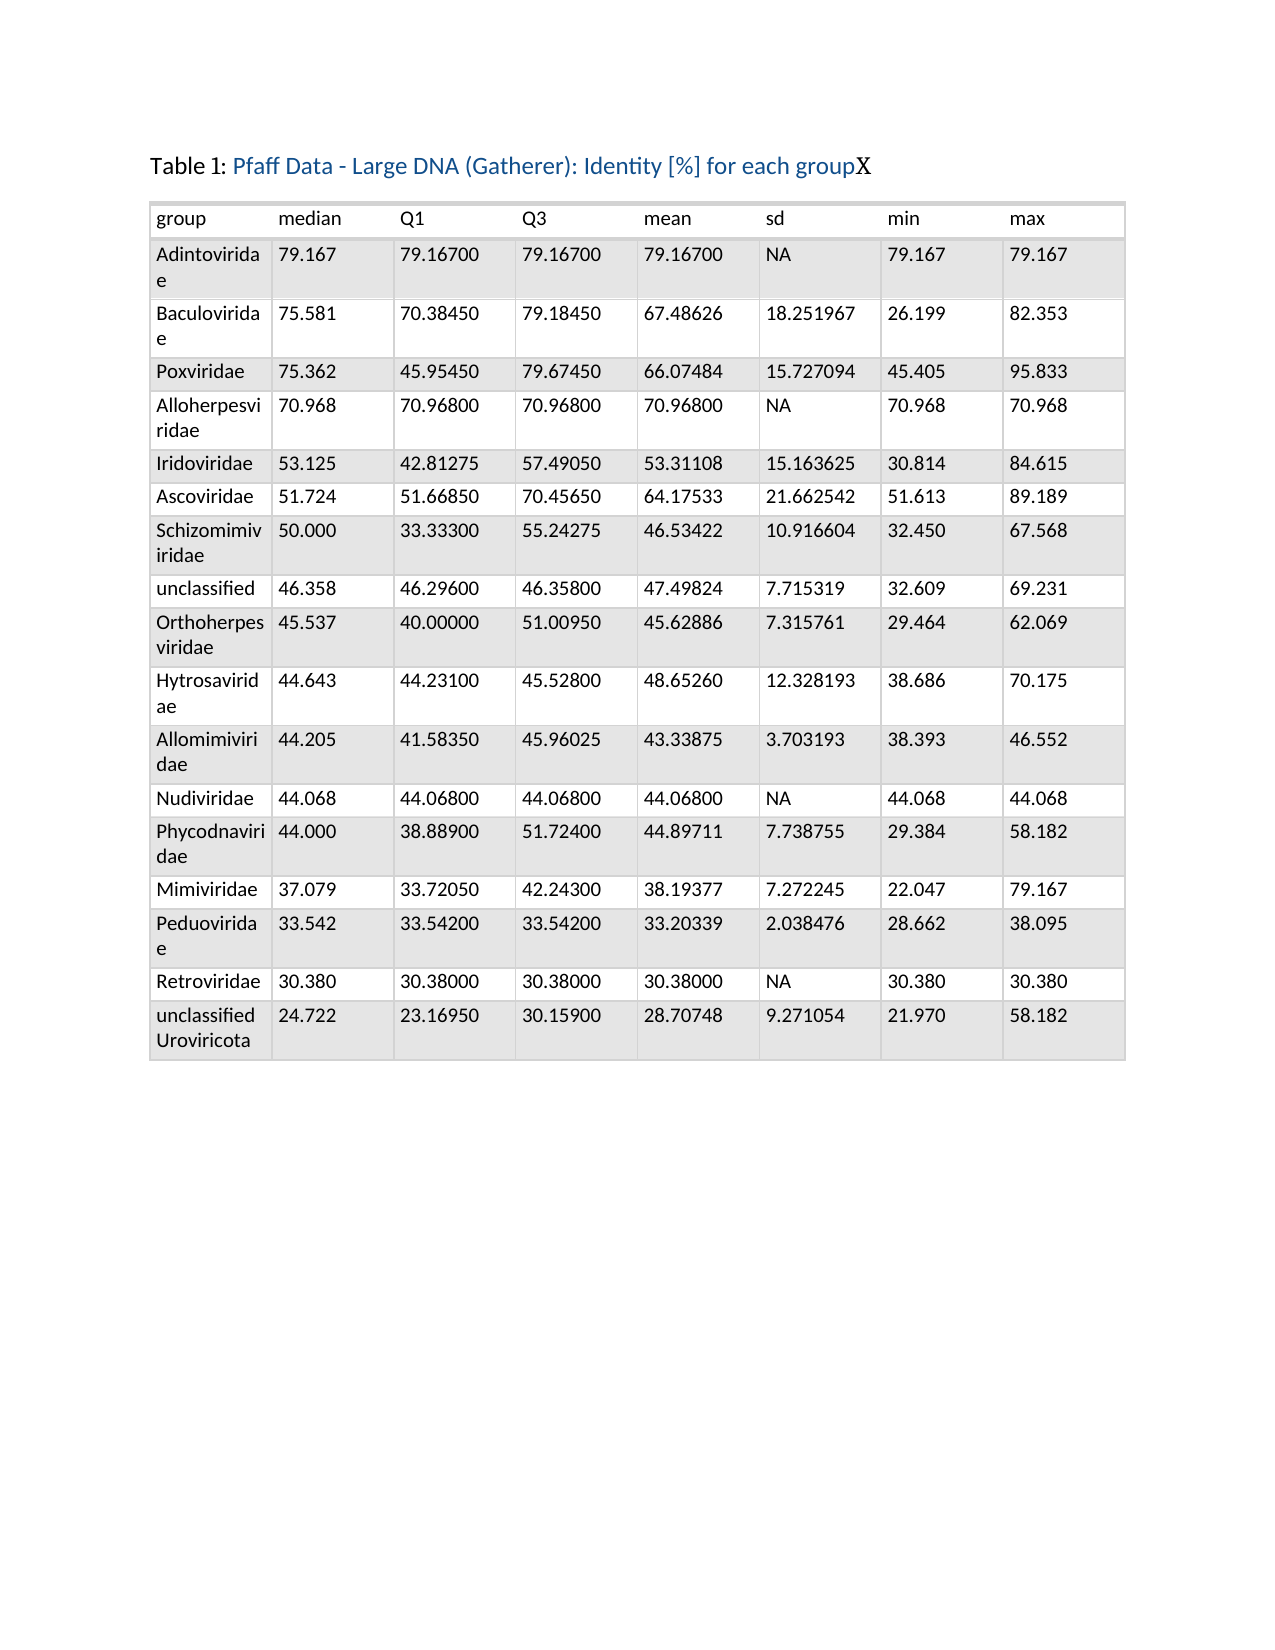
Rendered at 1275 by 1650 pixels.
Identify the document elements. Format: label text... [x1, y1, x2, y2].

table_cell 44.068 [882, 785, 1002, 816]
table_cell 55.24275 [516, 517, 637, 574]
table_cell NA [760, 785, 880, 816]
table_cell 15.727094 [760, 359, 880, 390]
table_cell 7.715319 [760, 576, 880, 607]
table_cell 43.33875 [638, 726, 759, 783]
table_cell 30.38000 [638, 969, 759, 1000]
table_cell 70.968 [882, 392, 1002, 449]
table_cell 33.542 [273, 910, 393, 967]
table_cell 30.814 [882, 451, 1002, 482]
table_cell Poxviridae [151, 359, 271, 390]
table_cell 70.38450 [395, 300, 515, 357]
table_cell 30.38000 [516, 969, 637, 1000]
table_cell 45.52800 [516, 668, 637, 724]
table_cell 41.58350 [395, 726, 515, 783]
table_cell 45.62886 [638, 609, 759, 666]
table_cell 79.167 [273, 241, 393, 298]
table_cell 7.315761 [760, 609, 880, 666]
table_cell 26.199 [882, 300, 1002, 357]
table_cell 45.405 [882, 359, 1002, 390]
table_cell 46.358 [273, 576, 393, 607]
table_cell 33.20339 [638, 910, 759, 967]
table_cell 44.06800 [638, 785, 759, 816]
table_cell Alloherpesviridae [151, 392, 271, 449]
table_cell 29.464 [882, 609, 1002, 666]
table_cell 51.66850 [395, 484, 515, 515]
table_cell 79.16700 [516, 241, 637, 298]
table_cell 45.537 [273, 609, 393, 666]
table_cell 33.33300 [395, 517, 515, 574]
table_cell 7.272245 [760, 877, 880, 908]
table_cell 21.662542 [760, 484, 880, 515]
table_cell 53.125 [273, 451, 393, 482]
table_cell 66.07484 [638, 359, 759, 390]
table_cell 69.231 [1004, 576, 1124, 607]
table_cell 32.450 [882, 517, 1002, 574]
table_cell 44.643 [273, 668, 393, 724]
table_cell 67.568 [1004, 517, 1124, 574]
table_cell 62.069 [1004, 609, 1124, 666]
table_header sd [759, 206, 881, 237]
table_cell 44.06800 [516, 785, 637, 816]
table_cell 22.047 [882, 877, 1002, 908]
table_cell 44.068 [273, 785, 393, 816]
table_cell 51.00950 [516, 609, 637, 666]
table_cell 70.968 [1004, 392, 1124, 449]
table_cell 38.393 [882, 726, 1002, 783]
table_cell 58.182 [1004, 1002, 1124, 1059]
table_cell 79.16700 [395, 241, 515, 298]
table_cell Retroviridae [151, 969, 271, 1000]
table_cell 23.16950 [395, 1002, 515, 1059]
table_cell NA [760, 392, 880, 449]
table_cell Schizomimiviridae [151, 517, 271, 574]
table_cell Nudiviridae [151, 785, 271, 816]
table_cell 12.328193 [760, 668, 880, 724]
table_cell 44.06800 [395, 785, 515, 816]
table_cell 10.916604 [760, 517, 880, 574]
table_cell 18.251967 [760, 300, 880, 357]
table_cell 95.833 [1004, 359, 1124, 390]
table_cell 44.205 [273, 726, 393, 783]
table_cell 33.54200 [516, 910, 637, 967]
table_cell 33.72050 [395, 877, 515, 908]
table_cell 47.49824 [638, 576, 759, 607]
table_cell 70.96800 [638, 392, 759, 449]
table_cell 79.167 [1004, 877, 1124, 908]
table_cell unclassified Uroviricota [151, 1002, 271, 1059]
table_cell 30.15900 [516, 1002, 637, 1059]
table_header Q1 [394, 206, 516, 237]
table_cell 45.95450 [395, 359, 515, 390]
table_cell 70.175 [1004, 668, 1124, 724]
table_cell 3.703193 [760, 726, 880, 783]
table_cell Allomimiviridae [151, 726, 271, 783]
table_cell 46.552 [1004, 726, 1124, 783]
table_cell 57.49050 [516, 451, 637, 482]
table_cell 70.96800 [395, 392, 515, 449]
table_cell 64.17533 [638, 484, 759, 515]
table_header mean [638, 206, 759, 237]
table_cell 79.16700 [638, 241, 759, 298]
table_cell 42.81275 [395, 451, 515, 482]
table_cell 15.163625 [760, 451, 880, 482]
table_header group [151, 206, 272, 237]
table_cell 38.686 [882, 668, 1002, 724]
table_cell Adintoviridae [151, 241, 271, 298]
table_cell 29.384 [882, 818, 1002, 875]
table_cell 51.72400 [516, 818, 637, 875]
table_cell 30.380 [1004, 969, 1124, 1000]
table_cell 46.53422 [638, 517, 759, 574]
table_cell 44.89711 [638, 818, 759, 875]
table_cell 33.54200 [395, 910, 515, 967]
table_cell 28.70748 [638, 1002, 759, 1059]
table_cell 37.079 [273, 877, 393, 908]
table_cell 38.19377 [638, 877, 759, 908]
table_cell 44.23100 [395, 668, 515, 724]
table_cell 40.00000 [395, 609, 515, 666]
table_header Q3 [516, 206, 637, 237]
table_cell 58.182 [1004, 818, 1124, 875]
table_cell NA [760, 969, 880, 1000]
table_cell 30.380 [882, 969, 1002, 1000]
table_cell 79.167 [1004, 241, 1124, 298]
table_cell Iridoviridae [151, 451, 271, 482]
table_header min [881, 206, 1003, 237]
table_cell Orthoherpesviridae [151, 609, 271, 666]
table_cell 45.96025 [516, 726, 637, 783]
table_cell Ascoviridae [151, 484, 271, 515]
table_cell 9.271054 [760, 1002, 880, 1059]
table_cell Phycodnaviridae [151, 818, 271, 875]
table_header max [1003, 206, 1124, 237]
table_cell 51.724 [273, 484, 393, 515]
table_cell 32.609 [882, 576, 1002, 607]
table_cell 46.29600 [395, 576, 515, 607]
table_cell Baculoviridae [151, 300, 271, 357]
table_cell 38.095 [1004, 910, 1124, 967]
table_cell 75.362 [273, 359, 393, 390]
table_cell 2.038476 [760, 910, 880, 967]
table_cell 67.48626 [638, 300, 759, 357]
table_cell 84.615 [1004, 451, 1124, 482]
table_cell unclassified [151, 576, 271, 607]
table_cell 75.581 [273, 300, 393, 357]
table_cell 51.613 [882, 484, 1002, 515]
table_cell 48.65260 [638, 668, 759, 724]
table_cell 44.000 [273, 818, 393, 875]
table_cell 30.380 [273, 969, 393, 1000]
table_cell Mimiviridae [151, 877, 271, 908]
table_cell 70.45650 [516, 484, 637, 515]
table_cell 50.000 [273, 517, 393, 574]
table_cell Hytrosaviridae [151, 668, 271, 724]
table_cell Peduoviridae [151, 910, 271, 967]
table_cell 24.722 [273, 1002, 393, 1059]
table_cell 28.662 [882, 910, 1002, 967]
table_cell 21.970 [882, 1002, 1002, 1059]
table_header median [272, 206, 394, 237]
table_cell 30.38000 [395, 969, 515, 1000]
table_cell 44.068 [1004, 785, 1124, 816]
table_cell 42.24300 [516, 877, 637, 908]
table_cell 70.968 [273, 392, 393, 449]
table_cell 79.167 [882, 241, 1002, 298]
table_cell 82.353 [1004, 300, 1124, 357]
table_cell NA [760, 241, 880, 298]
table_cell 38.88900 [395, 818, 515, 875]
table_cell 53.31108 [638, 451, 759, 482]
table_cell 79.67450 [516, 359, 637, 390]
table_cell 79.18450 [516, 300, 637, 357]
table_cell 70.96800 [516, 392, 637, 449]
table_cell 89.189 [1004, 484, 1124, 515]
table_cell 46.35800 [516, 576, 637, 607]
table_cell 7.738755 [760, 818, 880, 875]
